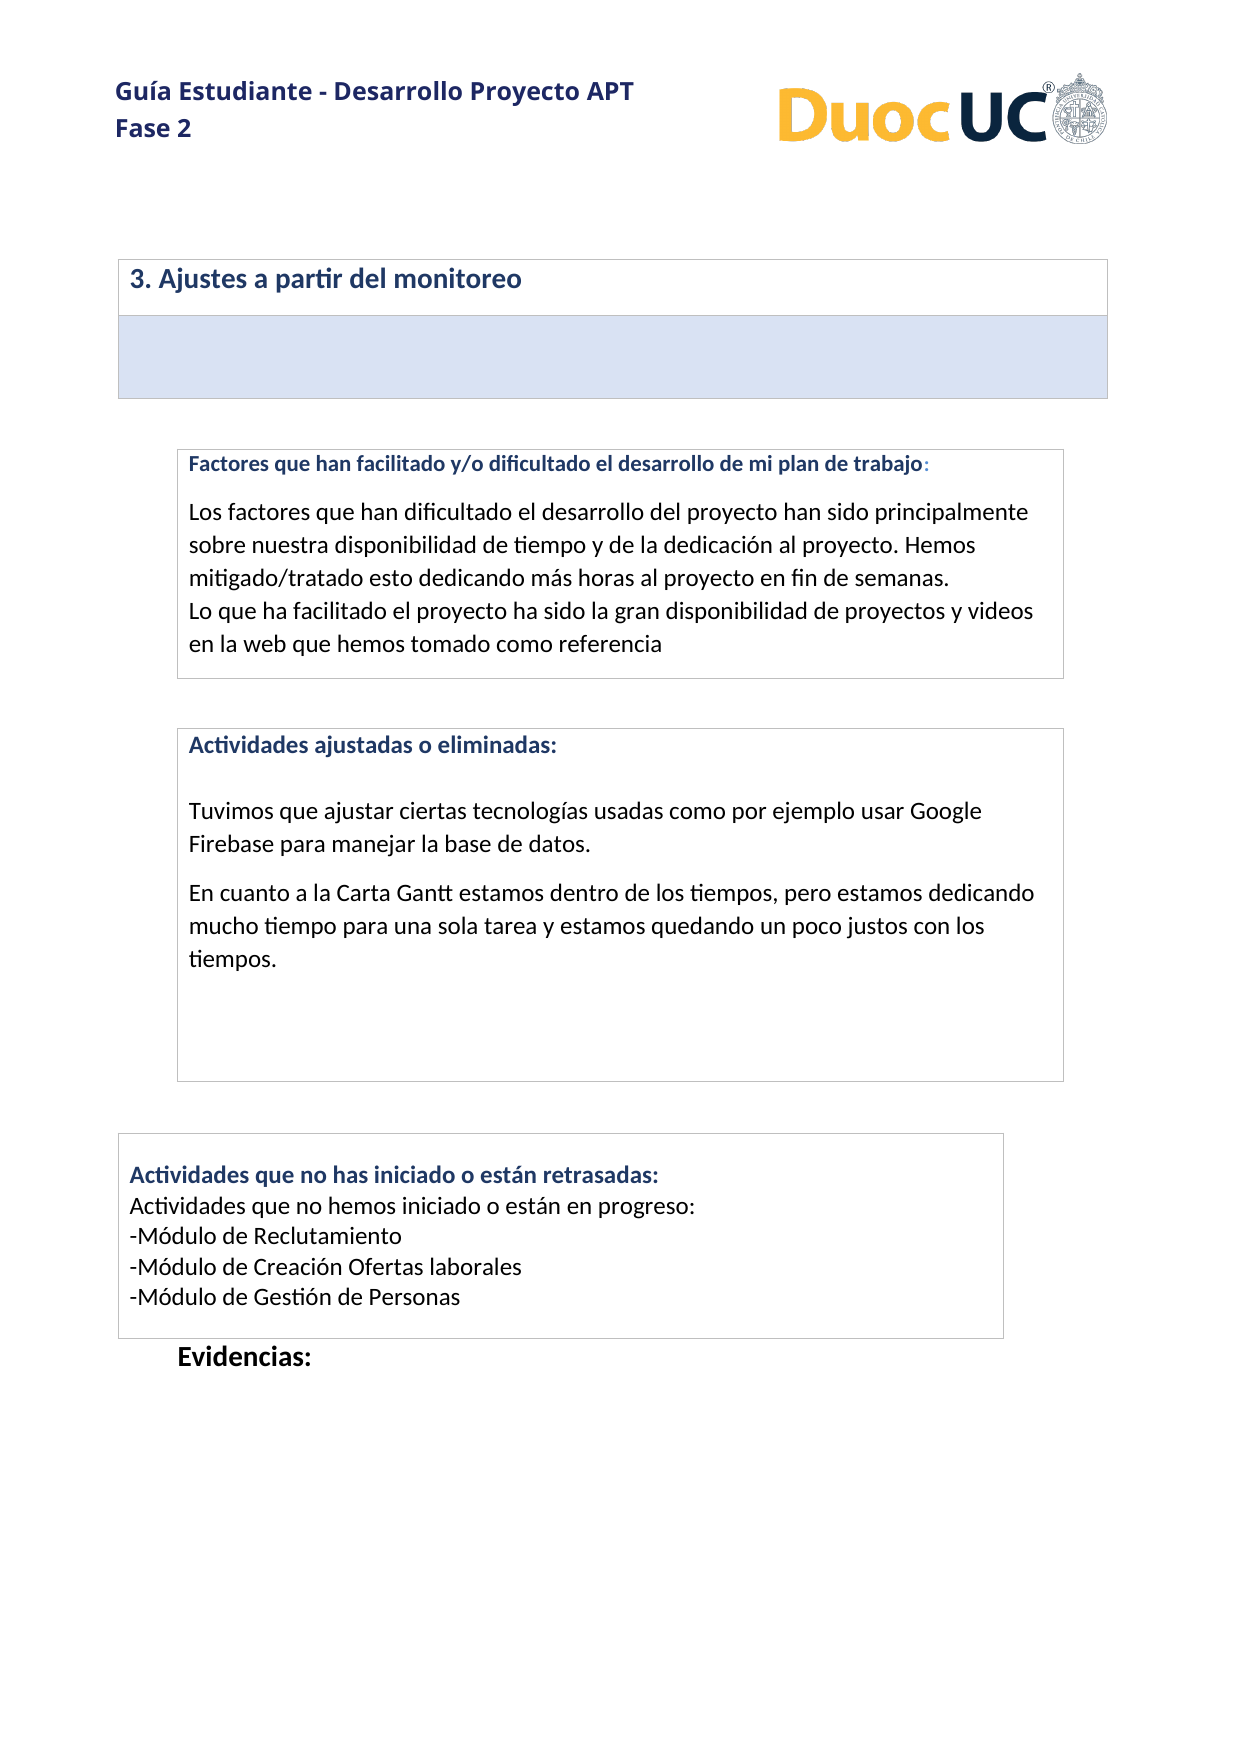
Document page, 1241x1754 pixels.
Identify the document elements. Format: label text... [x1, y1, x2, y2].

table_header Factores que han facilitado y/o dificultado el desarrollo de mi plan de trabajo: Los factores que han dificultado el desarrollo del proyecto han sido principalmente sobre nuestra disponibilidad de tiempo y de la dedicación al proyecto. Hemos mitigado/tratado esto dedicando más horas al proyecto en fin de semanas. Lo que ha facilitado el proyecto ha sido la gran disponibilidad de proyectos y videos en la web que hemos tomado como referencia [178, 450, 1063, 677]
table_header 3. Ajustes a partir del monitoreo [119, 260, 1107, 314]
table_cell [119, 316, 1107, 398]
picture [779, 73, 1107, 144]
table_header Actividades que no has iniciado o están retrasadas: Actividades que no hemos iniciado o están en progreso: -Módulo de Reclutamiento -Módulo de Creación Ofertas laborales -Módulo de Gestión de Personas [119, 1134, 1003, 1337]
table_header Actividades ajustadas o eliminadas: Tuvimos que ajustar ciertas tecnologías usadas como por ejemplo usar Google Firebase para manejar la base de datos. En cuanto a la Carta Gantt estamos dentro de los tiempos, pero estamos dedicando mucho tiempo para una sola tarea y estamos quedando un poco justos con los tiempos. [178, 729, 1063, 1081]
text Evidencias: [177, 1338, 1063, 1374]
